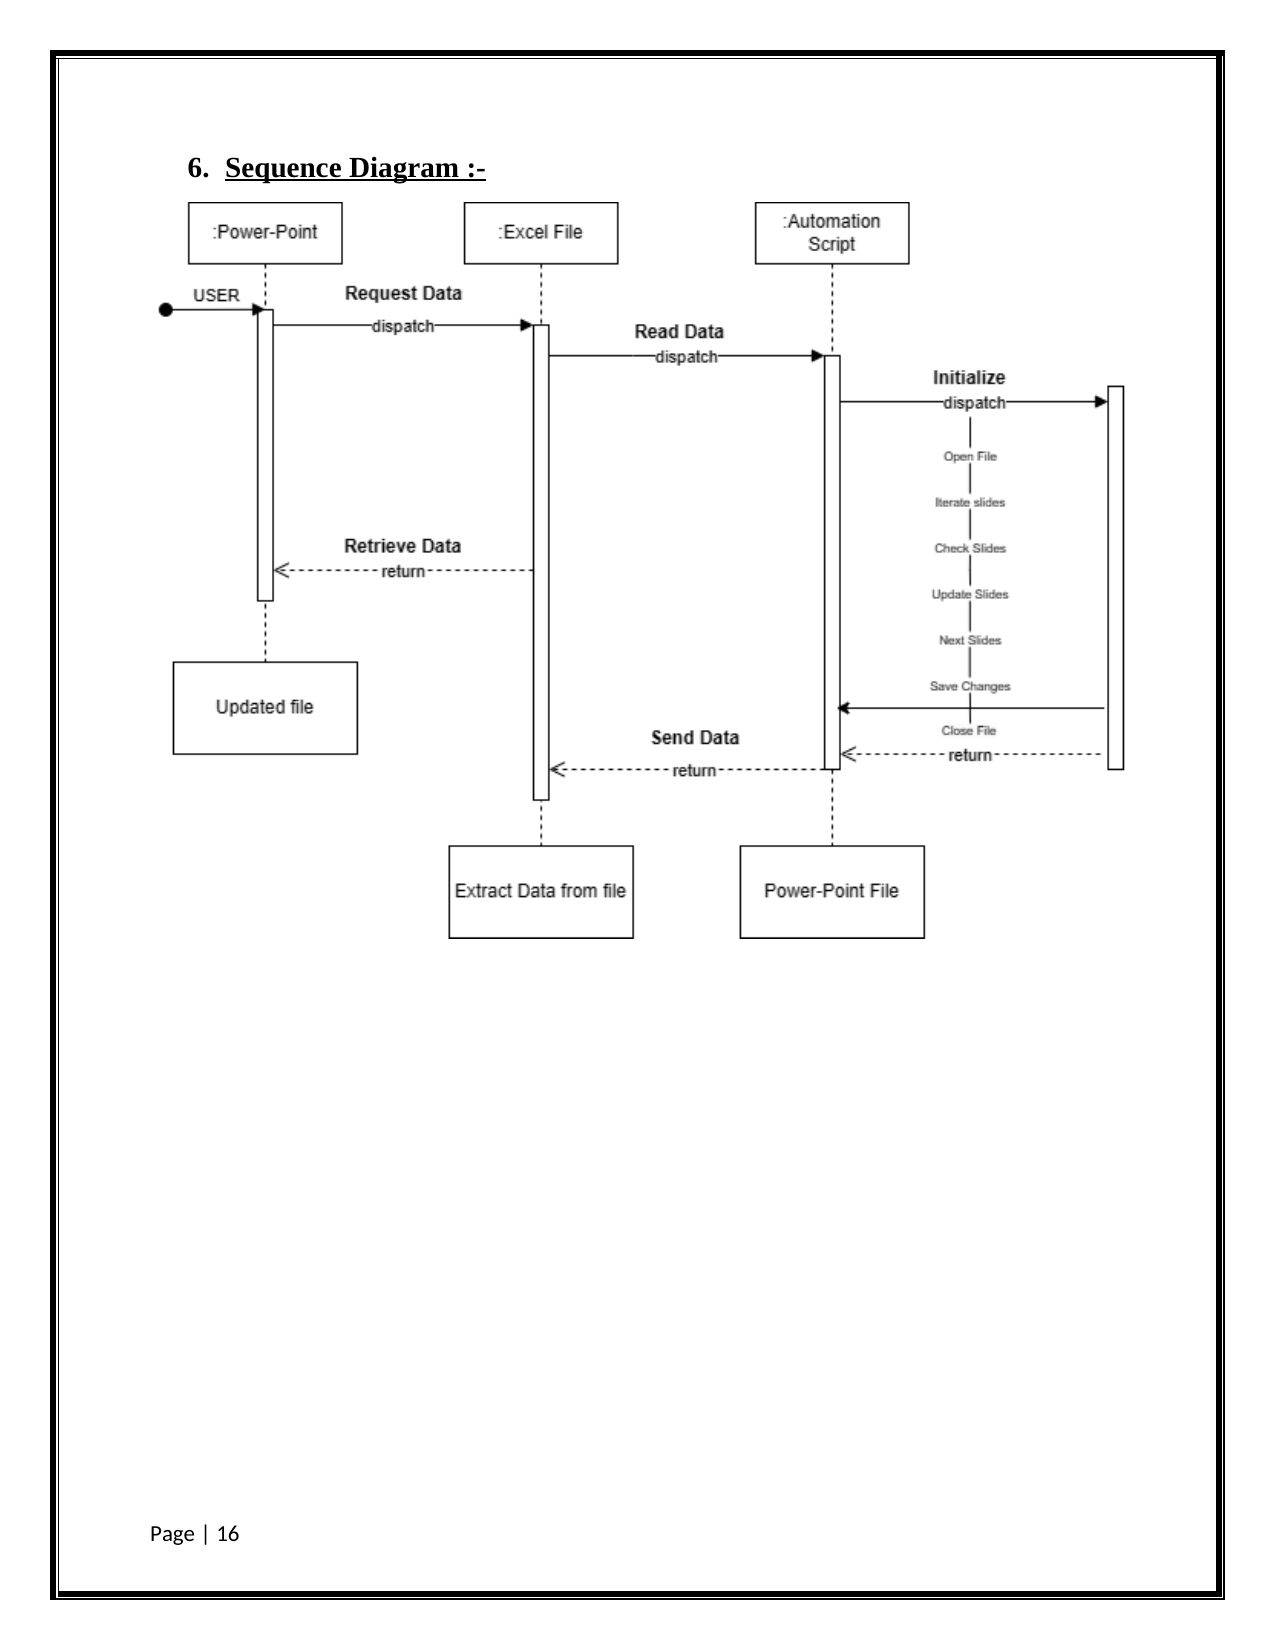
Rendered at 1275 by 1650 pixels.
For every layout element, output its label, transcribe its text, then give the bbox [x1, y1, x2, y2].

list Sequence Diagram :- [187, 150, 1125, 183]
picture [150, 202, 1125, 939]
